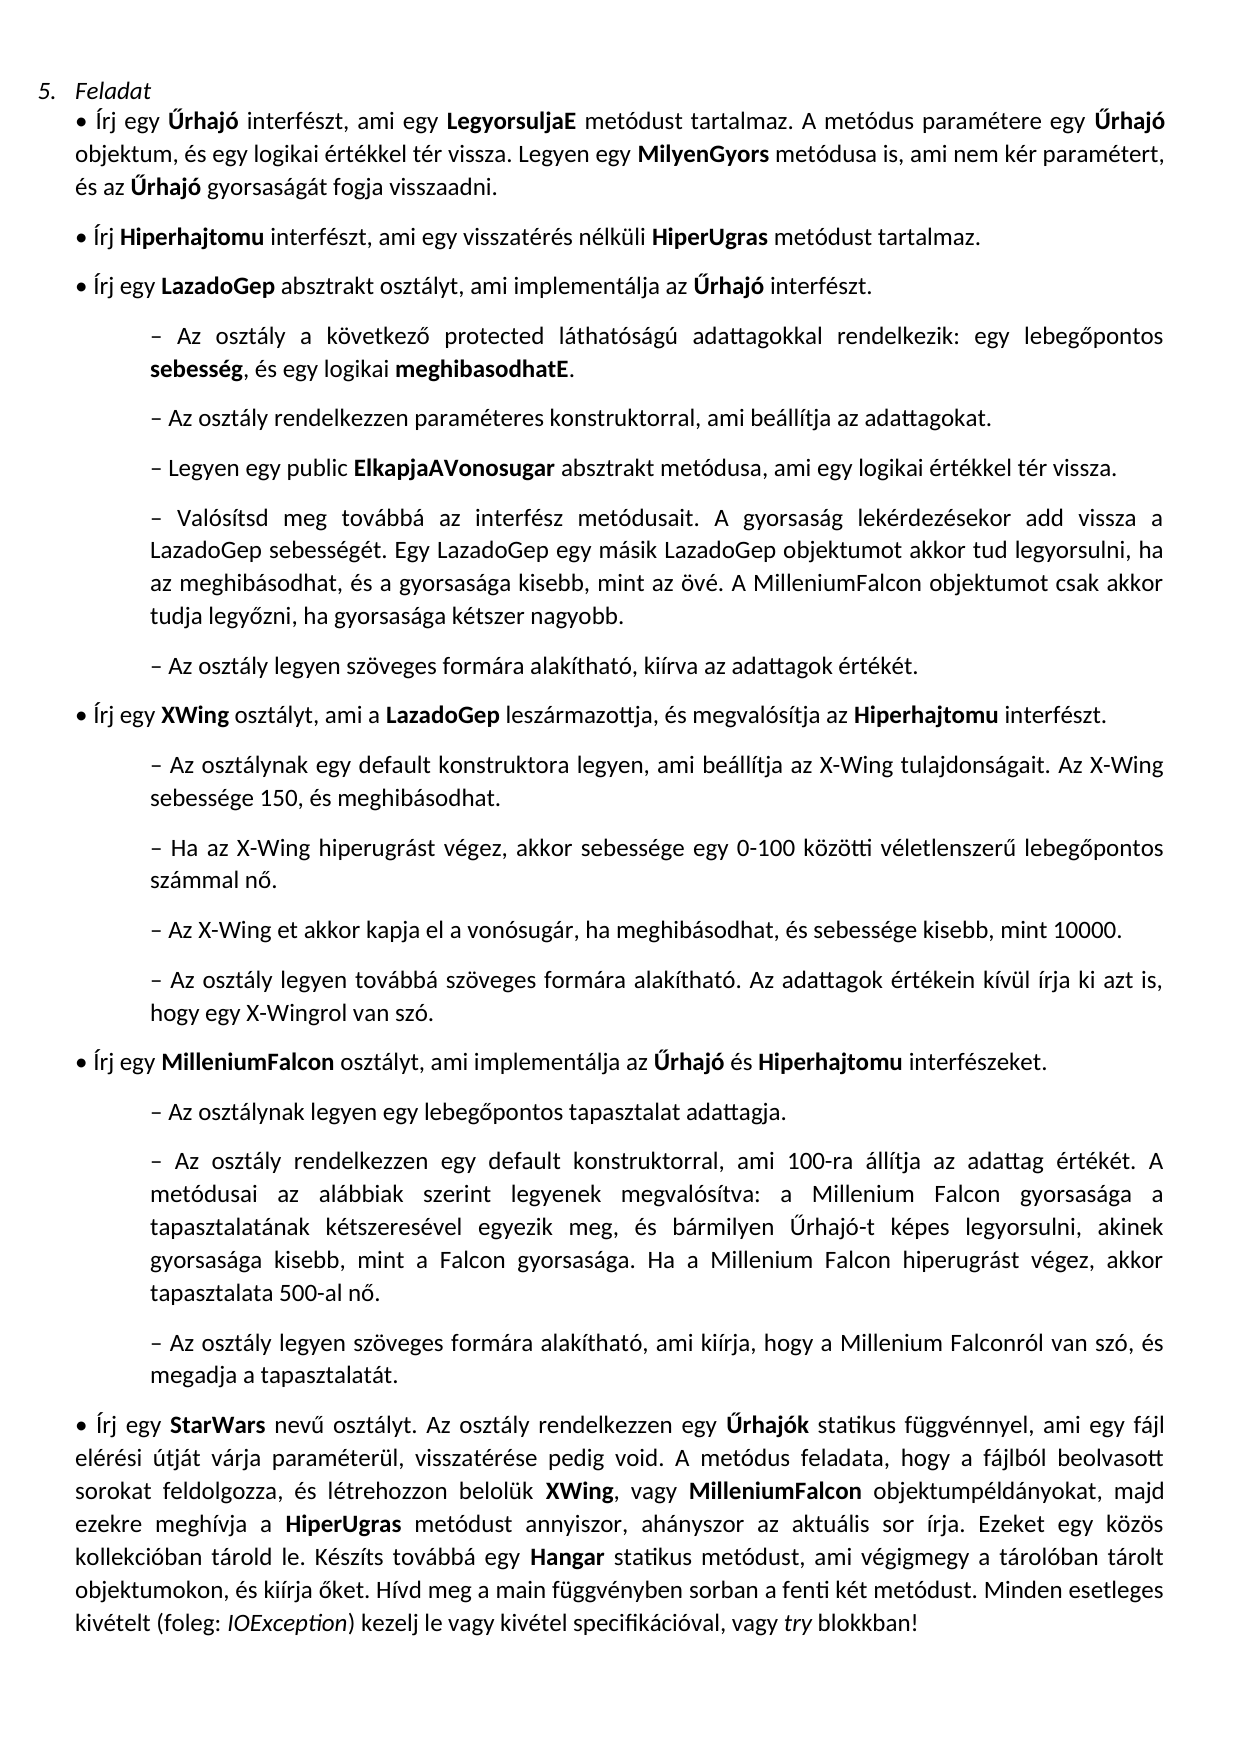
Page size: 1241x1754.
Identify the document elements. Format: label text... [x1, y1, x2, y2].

text – Legyen egy public ElkapjaAVonosugar absztrakt metódusa, ami egy logikai értékkel tér vissza. [150, 452, 1165, 483]
text – Ha az X-Wing hiperugrást végez, akkor sebessége egy 0-100 közötti véletlenszerű lebegőpontos számmal nő. [150, 832, 1165, 895]
text – Az osztálynak legyen egy lebegőpontos tapasztalat adattagja. [150, 1096, 1165, 1126]
text – Az osztály legyen szöveges formára alakítható, kiírva az adattagok értékét. [150, 650, 1165, 681]
text – Az osztály legyen továbbá szöveges formára alakítható. Az adattagok értékein kívül írja ki azt is, hogy egy X-Wingrol van szó. [150, 964, 1165, 1027]
text • Írj Hiperhajtomu interfészt, ami egy visszatérés nélküli HiperUgras metódust tartalmaz. [75, 221, 1165, 251]
text • Írj egy LazadoGep absztrakt osztályt, ami implementálja az Űrhajó interfészt. [75, 271, 1165, 301]
text – Az osztály a következő protected láthatóságú adattagokkal rendelkezik: egy lebegőpontos sebesség, és egy logikai meghibasodhatE. [150, 320, 1165, 383]
text – Az osztály legyen szöveges formára alakítható, ami kiírja, hogy a Millenium Falconról van szó, és megadja a tapasztalatát. [150, 1327, 1165, 1390]
text – Az X-Wing et akkor kapja el a vonósugár, ha meghibásodhat, és sebessége kisebb, mint 10000. [150, 914, 1165, 945]
text – Az osztály rendelkezzen paraméteres konstruktorral, ami beállítja az adattagokat. [150, 403, 1165, 433]
text • Írj egy XWing osztályt, ami a LazadoGep leszármazottja, és megvalósítja az Hiperhajtomu interfészt. [75, 700, 1165, 730]
text • Írj egy StarWars nevű osztályt. Az osztály rendelkezzen egy Űrhajók statikus függvénnyel, ami egy fájl elérési útját várja paraméterül, visszatérése pedig void. A metódus feladata, hogy a fájlból beolvasott sorokat feldolgozza, és létrehozzon belolük XWing, vagy MilleniumFalcon objektumpéldányokat, majd ezekre meghívja a HiperUgras metódust annyiszor, ahányszor az aktuális sor írja. Ezeket egy közös kollekcióban tárold le. Készíts továbbá egy Hangar statikus metódust, ami végigmegy a tárolóban tárolt objektumokon, és kiírja őket. Hívd meg a main függvényben sorban a fenti két metódust. Minden esetleges kivételt (foleg: IOException) kezelj le vagy kivétel speciﬁkációval, vagy try blokkban! [75, 1409, 1165, 1637]
text – Az osztály rendelkezzen egy default konstruktorral, ami 100-ra állítja az adattag értékét. A metódusai az alábbiak szerint legyenek megvalósítva: a Millenium Falcon gyorsasága a tapasztalatának kétszeresével egyezik meg, és bármilyen Űrhajó-t képes legyorsulni, akinek gyorsasága kisebb, mint a Falcon gyorsasága. Ha a Millenium Falcon hiperugrást végez, akkor tapasztalata 500-al nő. [150, 1146, 1165, 1308]
text • Írj egy MilleniumFalcon osztályt, ami implementálja az Űrhajó és Hiperhajtomu interfészeket. [75, 1046, 1165, 1077]
text • Írj egy Űrhajó interfészt, ami egy LegyorsuljaE metódust tartalmaz. A metódus paramétere egy Űrhajó objektum, és egy logikai értékkel tér vissza. Legyen egy MilyenGyors metódusa is, ami nem kér paramétert, és az Űrhajó gyorsaságát fogja visszaadni. [75, 106, 1165, 202]
text – Az osztálynak egy default konstruktora legyen, ami beállítja az X-Wing tulajdonságait. Az X-Wing sebessége 150, és meghibásodhat. [150, 749, 1165, 813]
text – Valósítsd meg továbbá az interfész metódusait. A gyorsaság lekérdezésekor add vissza a LazadoGep sebességét. Egy LazadoGep egy másik LazadoGep objektumot akkor tud legyorsulni, ha az meghibásodhat, és a gyorsasága kisebb, mint az övé. A MilleniumFalcon objektumot csak akkor tudja legyőzni, ha gyorsasága kétszer nagyobb. [150, 502, 1165, 631]
list Feladat [37, 75, 1165, 106]
